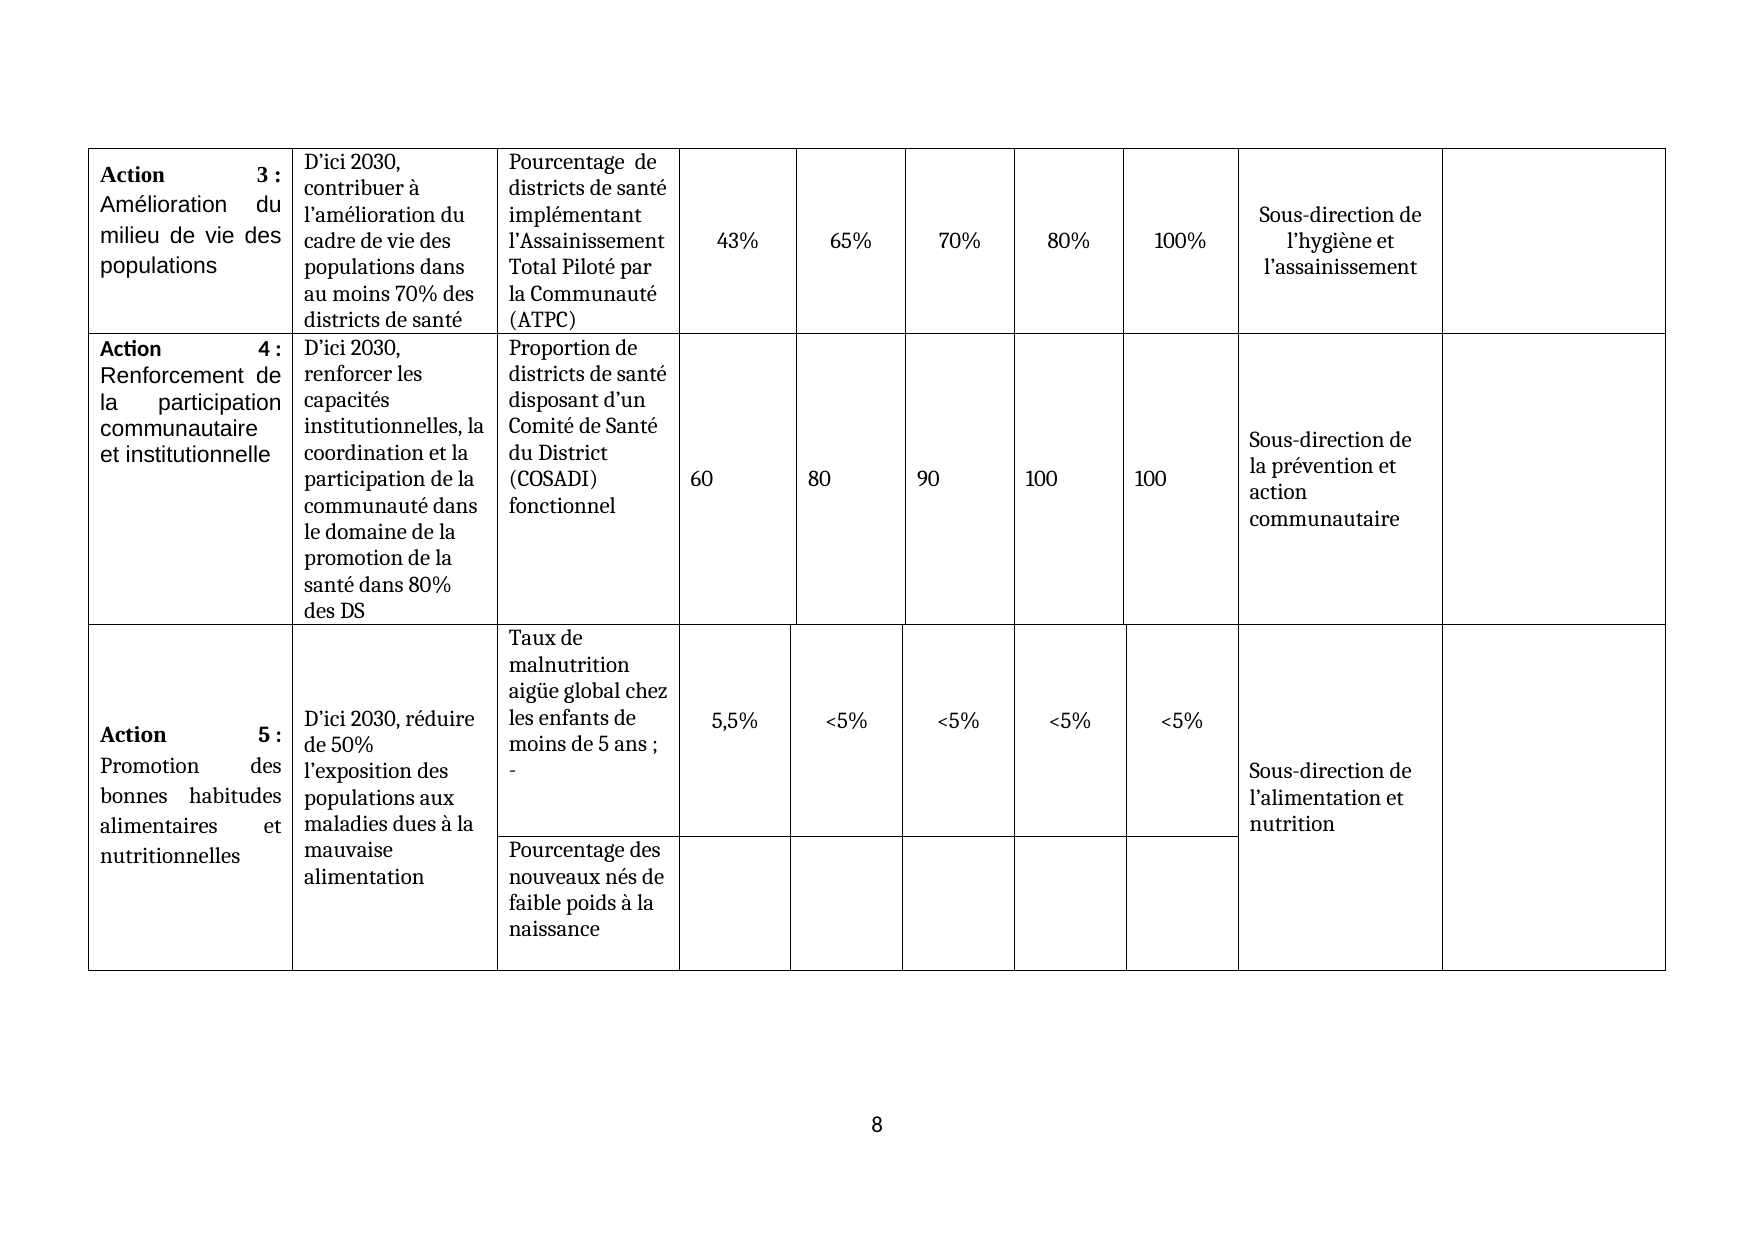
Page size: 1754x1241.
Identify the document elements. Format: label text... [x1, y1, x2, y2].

table_cell <5% [791, 625, 902, 836]
table_cell 100 [1124, 334, 1238, 624]
table_cell Sous-direction de la prévention et action communautaire [1239, 334, 1442, 624]
table_cell 90 [906, 334, 1014, 624]
table_cell <5% [1127, 625, 1238, 836]
table_cell 80% [1015, 149, 1123, 333]
table_cell 100% [1124, 149, 1238, 333]
table_cell Pourcentage de districts de santé implémentant l’Assainissement Total Piloté par la Communauté (ATPC) [498, 149, 679, 333]
table_cell 80 [797, 334, 905, 624]
table_cell 43% [680, 149, 796, 333]
table_cell Action 3 : Amélioration du milieu de vie des populations [89, 149, 292, 333]
table_cell Taux de malnutrition aigüe global chez les enfants de moins de 5 ans ; - [498, 625, 679, 836]
table_cell Action 4 : Renforcement de la participation communautaire et institutionnelle [89, 334, 292, 624]
table_cell 5,5% [680, 625, 790, 836]
table_cell Sous-direction de l’hygiène et l’assainissement [1239, 149, 1442, 333]
table_cell D’ici 2030, contribuer à l’amélioration du cadre de vie des populations dans au moins 70% des districts de santé [293, 149, 497, 333]
table_cell Action 5 : Promotion des bonnes habitudes alimentaires et nutritionnelles [89, 625, 292, 970]
table_cell 60 [680, 334, 796, 624]
table_cell [1015, 837, 1126, 970]
table_cell [1127, 837, 1238, 970]
table_cell 65% [797, 149, 905, 333]
table_cell Pourcentage des nouveaux nés de faible poids à la naissance [498, 837, 679, 970]
table_cell Sous-direction de l’alimentation et nutrition [1239, 625, 1442, 970]
table_cell [791, 837, 902, 970]
table_cell Proportion de districts de santé disposant d’un Comité de Santé du District (COSADI) fonctionnel [498, 334, 679, 624]
table_cell <5% [903, 625, 1014, 836]
table_cell D’ici 2030, renforcer les capacités institutionnelles, la coordination et la participation de la communauté dans le domaine de la promotion de la santé dans 80% des DS [293, 334, 497, 624]
table_cell [1443, 149, 1665, 333]
table_cell [1443, 334, 1665, 624]
table_cell [903, 837, 1014, 970]
table_cell 70% [906, 149, 1014, 333]
table_cell [1443, 625, 1665, 970]
table_cell <5% [1015, 625, 1126, 836]
table_cell [680, 837, 790, 970]
table_cell 100 [1015, 334, 1123, 624]
table_cell D’ici 2030, réduire de 50% l’exposition des populations aux maladies dues à la mauvaise alimentation [293, 625, 497, 970]
